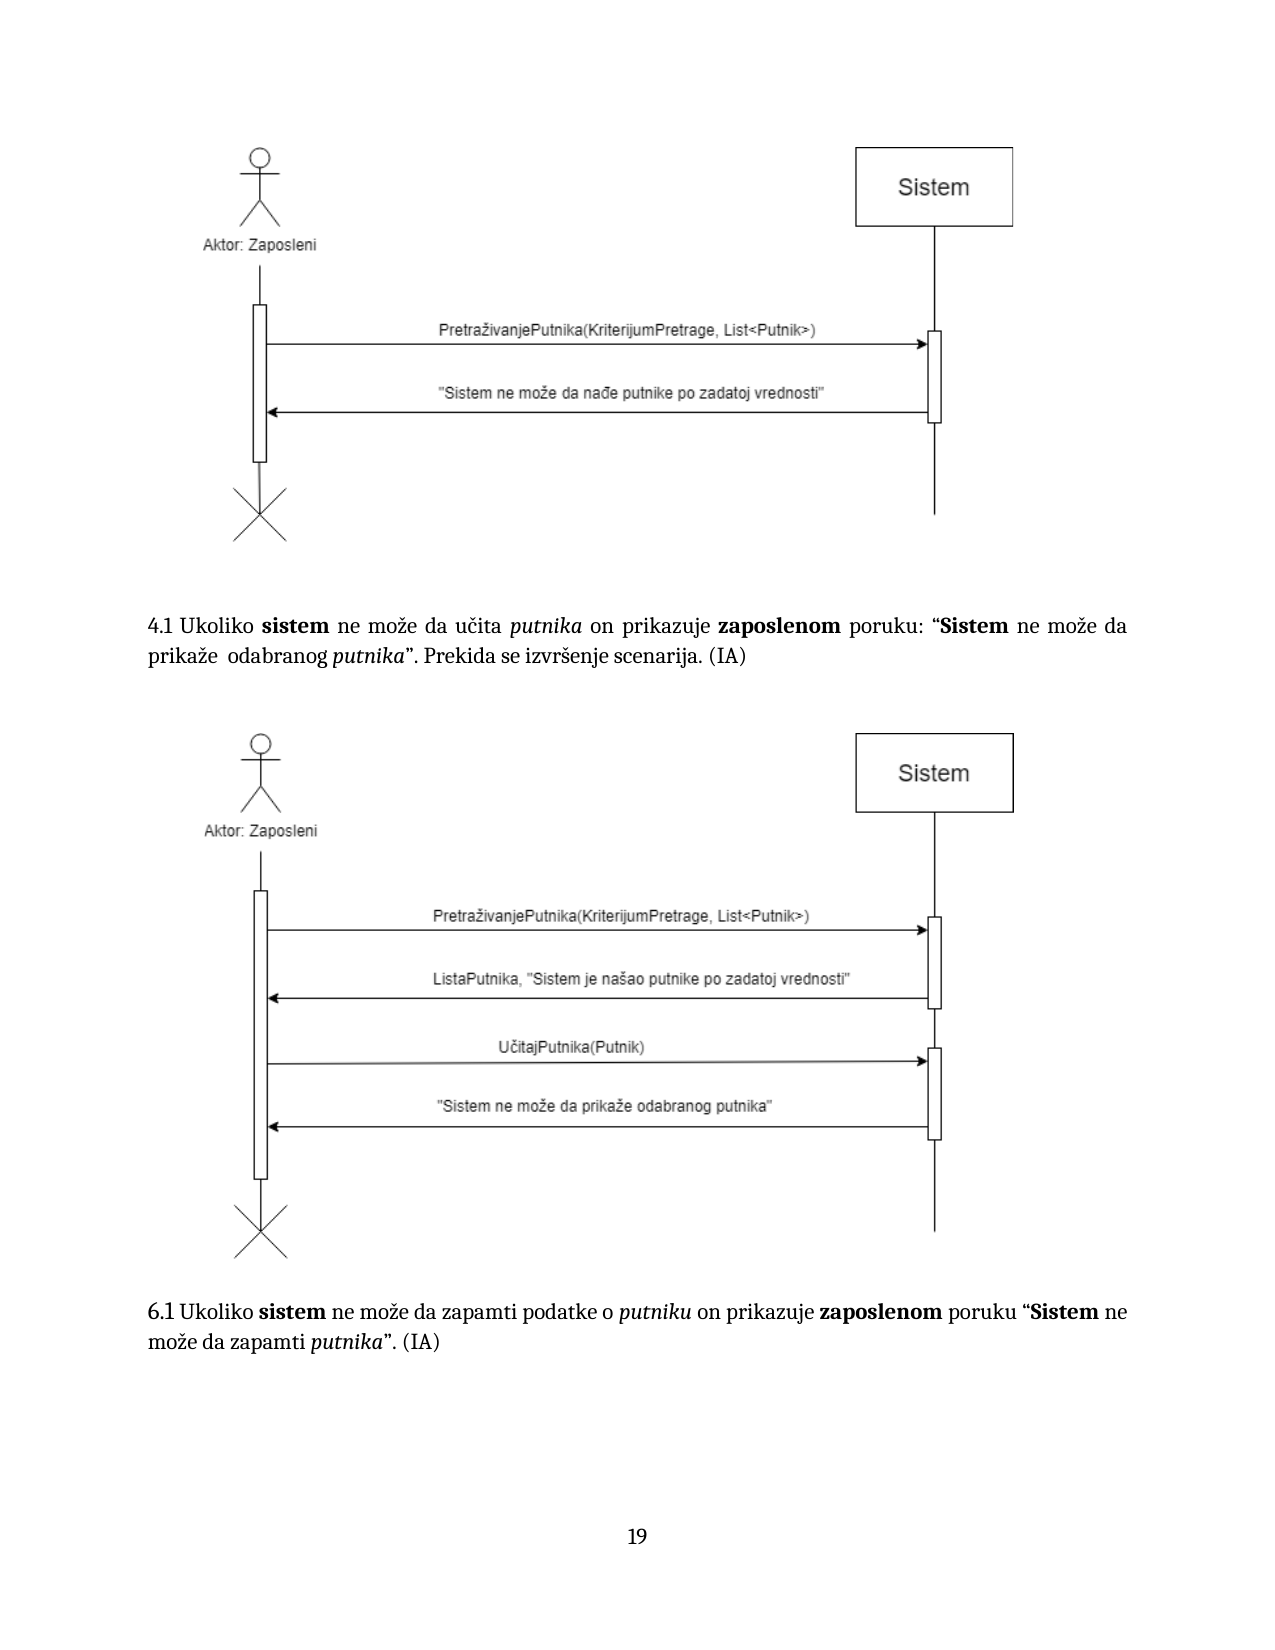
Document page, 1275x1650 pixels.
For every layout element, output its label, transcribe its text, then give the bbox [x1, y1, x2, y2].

text 4.1 Ukoliko sistem ne može da učita putnika on prikazuje zaposlenom poruku: “Sistem ne može da prikaže odabranog putnika”. Prekida se izvršenje scenarija. (IA) [148, 613, 1127, 669]
text 6.1 Ukoliko sistem ne može da zapamti podatke o putniku on prikazuje zaposlenom poruku “Sistem ne može da zapamti putnika”. (IA) [148, 1297, 1127, 1356]
picture [203, 147, 1014, 543]
picture [204, 733, 1014, 1260]
